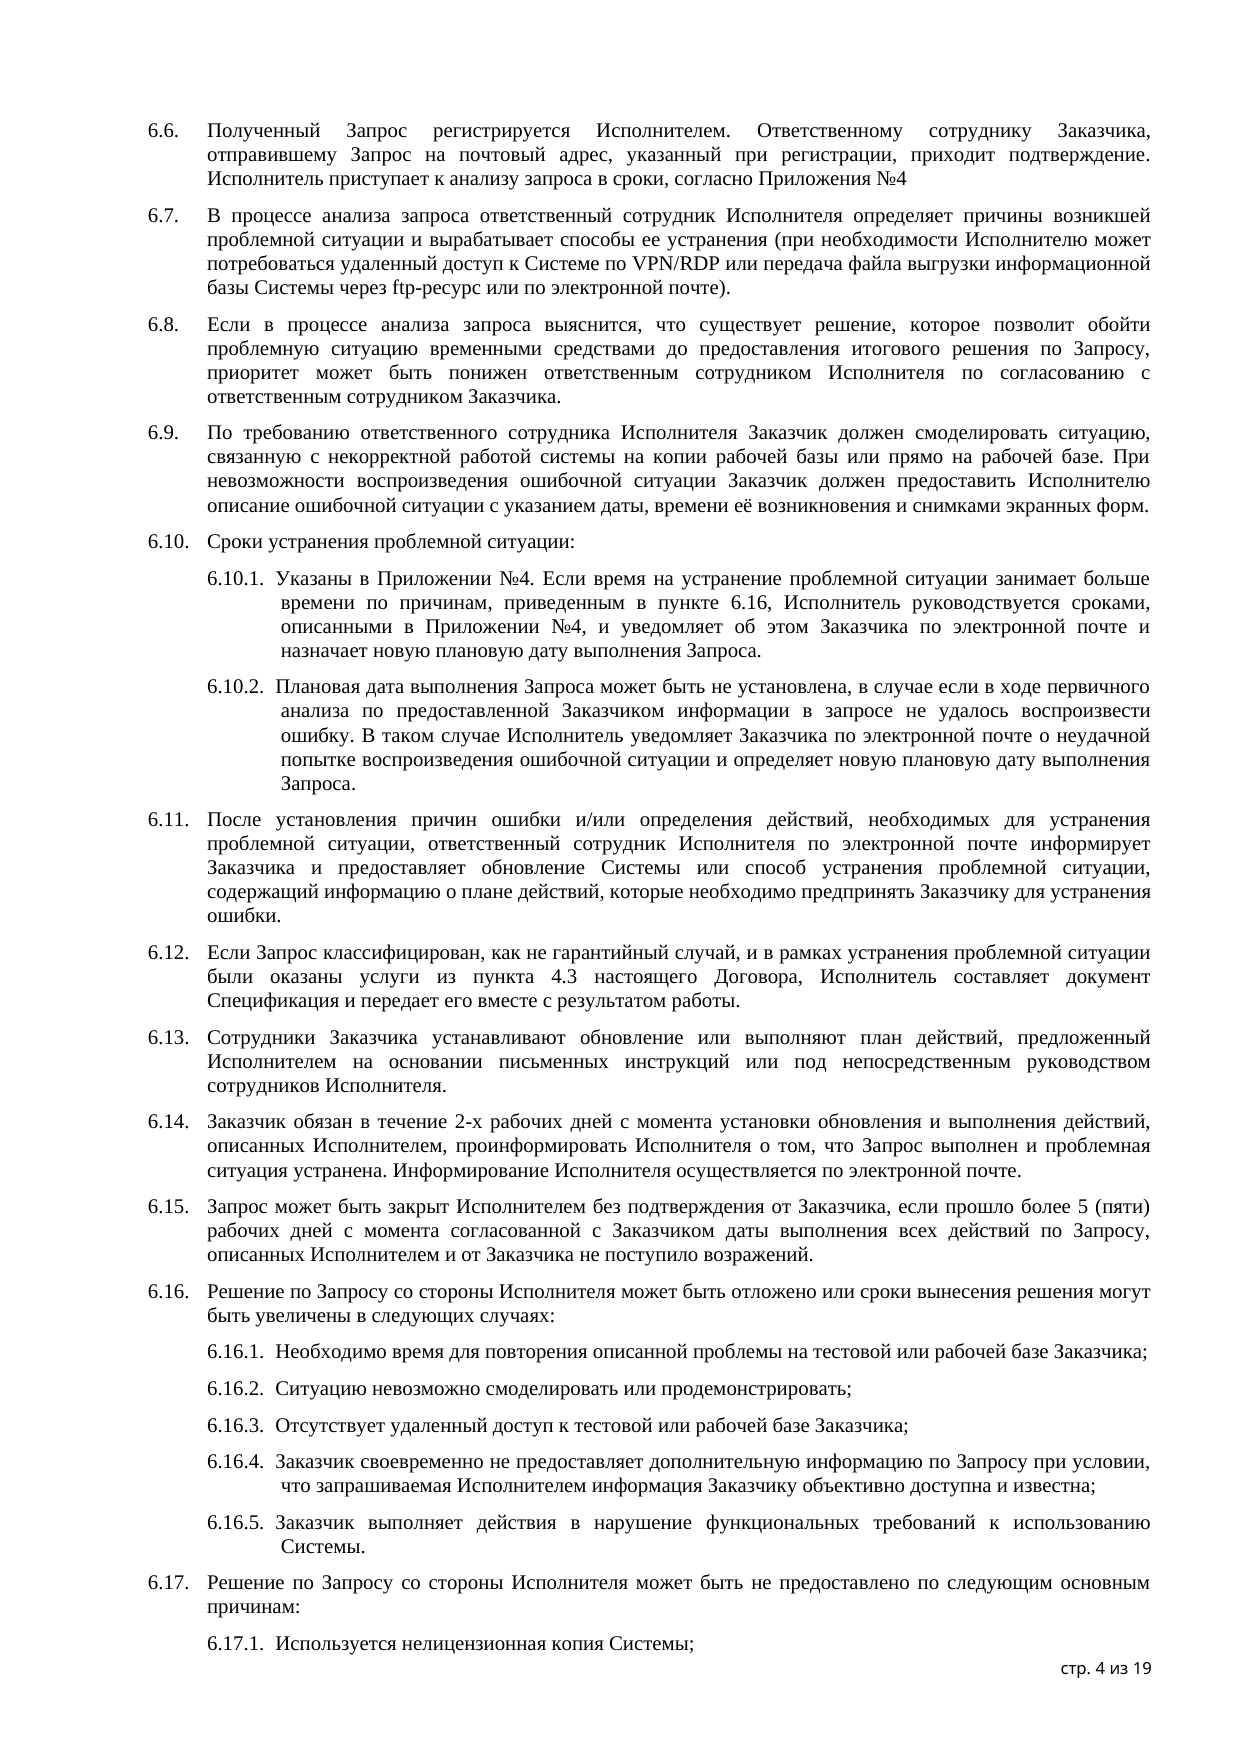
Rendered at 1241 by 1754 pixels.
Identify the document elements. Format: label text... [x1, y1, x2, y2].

list Полученный Запрос регистрируется Исполнителем. Ответственному сотруднику Заказчика, отправившему Запрос на почтовый адрес, указанный при регистрации, приходит подтверждение. Исполнитель приступает к анализу запроса в сроки, согласно Приложения №4 [148, 118, 1152, 190]
list Плановая дата выполнения Запроса может быть не установлена, в случае если в ходе первичного анализа по предоставленной Заказчиком информации в запросе не удалось воспроизвести ошибку. В таком случае Исполнитель уведомляет Заказчика по электронной почте о неудачной попытке воспроизведения ошибочной ситуации и определяет новую плановую дату выполнения Запроса. [207, 674, 1152, 795]
list По требованию ответственного сотрудника Исполнителя Заказчик должен смоделировать ситуацию, связанную с некорректной работой системы на копии рабочей базы или прямо на рабочей базе. При невозможности воспроизведения ошибочной ситуации Заказчик должен предоставить Исполнителю описание ошибочной ситуации с указанием даты, времени её возникновения и снимками экранных форм. [148, 420, 1152, 517]
list После установления причин ошибки и/или определения действий, необходимых для устранения проблемной ситуации, ответственный сотрудник Исполнителя по электронной почте информирует Заказчика и предоставляет обновление Системы или способ устранения проблемной ситуации, содержащий информацию о плане действий, которые необходимо предпринять Заказчику для устранения ошибки. [148, 807, 1152, 927]
list Указаны в Приложении №4. Если время на устранение проблемной ситуации занимает больше времени по причинам, приведенным в пункте 6.16, Исполнитель руководствуется сроками, описанными в Приложении №4, и уведомляет об этом Заказчика по электронной почте и назначает новую плановую дату выполнения Запроса. [207, 566, 1152, 662]
list Заказчик обязан в течение 2-х рабочих дней с момента установки обновления и выполнения действий, описанных Исполнителем, проинформировать Исполнителя о том, что Запрос выполнен и проблемная ситуация устранена. Информирование Исполнителя осуществляется по электронной почте. [148, 1109, 1152, 1182]
list Отсутствует удаленный доступ к тестовой или рабочей базе Заказчика; [207, 1412, 1152, 1437]
list Сотрудники Заказчика устанавливают обновление или выполняют план действий, предложенный Исполнителем на основании письменных инструкций или под непосредственным руководством сотрудников Исполнителя. [148, 1025, 1152, 1097]
list Запрос может быть закрыт Исполнителем без подтверждения от Заказчика, если прошло более 5 (пяти) рабочих дней с момента согласованной с Заказчиком даты выполнения всех действий по Запросу, описанных Исполнителем и от Заказчика не поступило возражений. [148, 1194, 1152, 1266]
list Решение по Запросу со стороны Исполнителя может быть отложено или сроки вынесения решения могут быть увеличены в следующих случаях: [148, 1279, 1152, 1327]
list Ситуацию невозможно смоделировать или продемонстрировать; [207, 1376, 1152, 1400]
list Если Запрос классифицирован, как не гарантийный случай, и в рамках устранения проблемной ситуации были оказаны услуги из пункта 4.3 настоящего Договора, Исполнитель составляет документ Спецификация и передает его вместе с результатом работы. [148, 940, 1152, 1012]
list Заказчик своевременно не предоставляет дополнительную информацию по Запросу при условии, что запрашиваемая Исполнителем информация Заказчику объективно доступна и известна; [207, 1449, 1152, 1497]
list Заказчик выполняет действия в нарушение функциональных требований к использованию Системы. [207, 1510, 1152, 1558]
list Необходимо время для повторения описанной проблемы на тестовой или рабочей базе Заказчика; [207, 1339, 1152, 1363]
list Используется нелицензионная копия Системы; [207, 1631, 1152, 1655]
list Если в процессе анализа запроса выяснится, что существует решение, которое позволит обойти проблемную ситуацию временными средствами до предоставления итогового решения по Запросу, приоритет может быть понижен ответственным сотрудником Исполнителя по согласованию с ответственным сотрудником Заказчика. [148, 312, 1152, 408]
list Решение по Запросу со стороны Исполнителя может быть не предоставлено по следующим основным причинам: [148, 1570, 1152, 1618]
list В процессе анализа запроса ответственный сотрудник Исполнителя определяет причины возникшей проблемной ситуации и вырабатывает способы ее устранения (при необходимости Исполнителю может потребоваться удаленный доступ к Системе по VPN/RDP или передача файла выгрузки информационной базы Системы через ftp-ресурс или по электронной почте). [148, 203, 1152, 299]
list Сроки устранения проблемной ситуации: [148, 529, 1152, 553]
